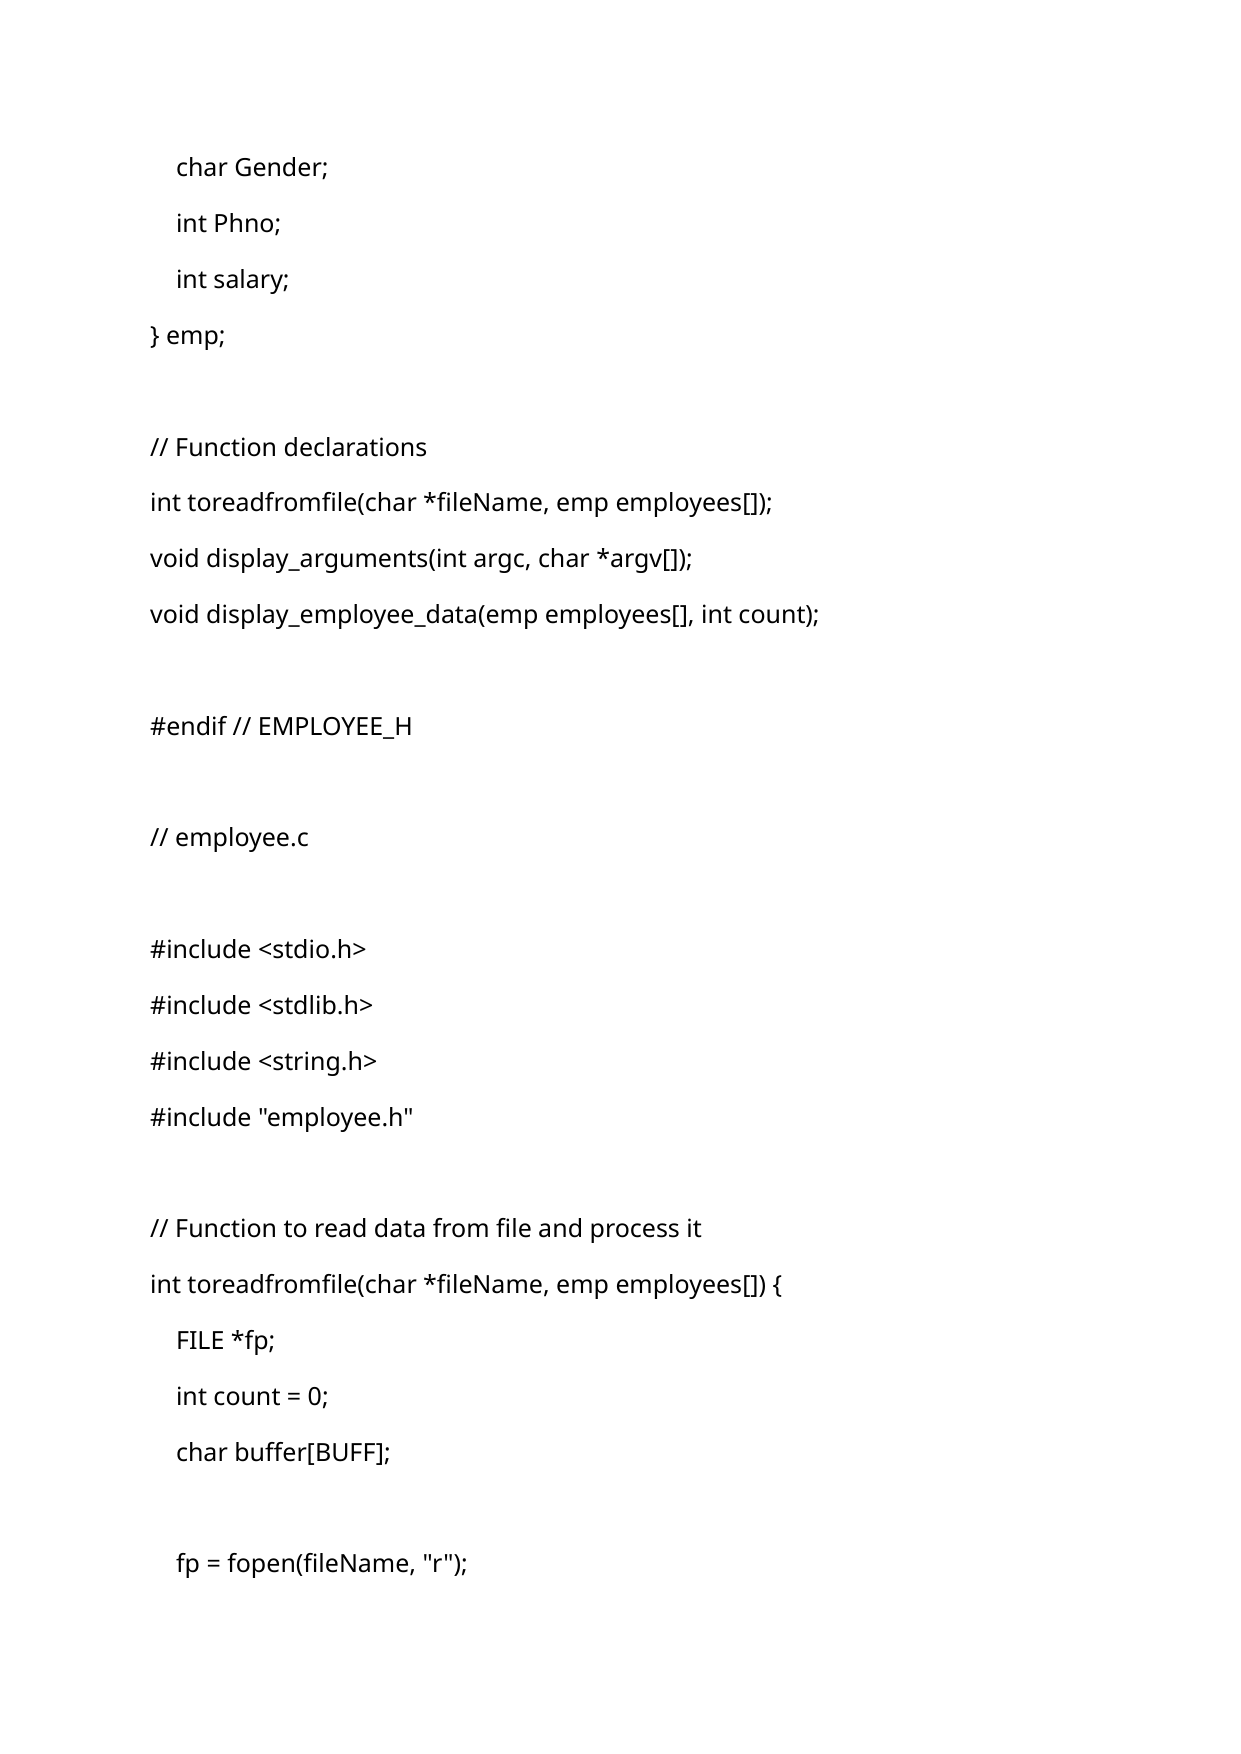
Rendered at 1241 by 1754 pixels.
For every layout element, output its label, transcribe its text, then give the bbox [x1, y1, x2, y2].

text char Gender; [150, 150, 1090, 184]
text void display_employee_data(emp employees[], int count); [150, 597, 1090, 631]
text fp = fopen(fileName, "r"); [150, 1546, 1090, 1580]
text int toreadfromfile(char *fileName, emp employees[]) { [150, 1267, 1090, 1301]
text int toreadfromfile(char *fileName, emp employees[]); [150, 485, 1090, 519]
text char buffer[BUFF]; [150, 1434, 1090, 1468]
text #include <stdio.h> [150, 932, 1090, 966]
text FILE *fp; [150, 1322, 1090, 1357]
text int Phno; [150, 206, 1090, 240]
text int salary; [150, 262, 1090, 296]
text // Function declarations [150, 429, 1090, 463]
text #include <string.h> [150, 1043, 1090, 1077]
text } emp; [150, 317, 1090, 352]
text void display_arguments(int argc, char *argv[]); [150, 541, 1090, 575]
text // employee.c [150, 820, 1090, 854]
text #include "employee.h" [150, 1099, 1090, 1133]
text int count = 0; [150, 1378, 1090, 1412]
text #endif // EMPLOYEE_H [150, 708, 1090, 742]
text #include <stdlib.h> [150, 987, 1090, 1022]
text // Function to read data from file and process it [150, 1211, 1090, 1245]
